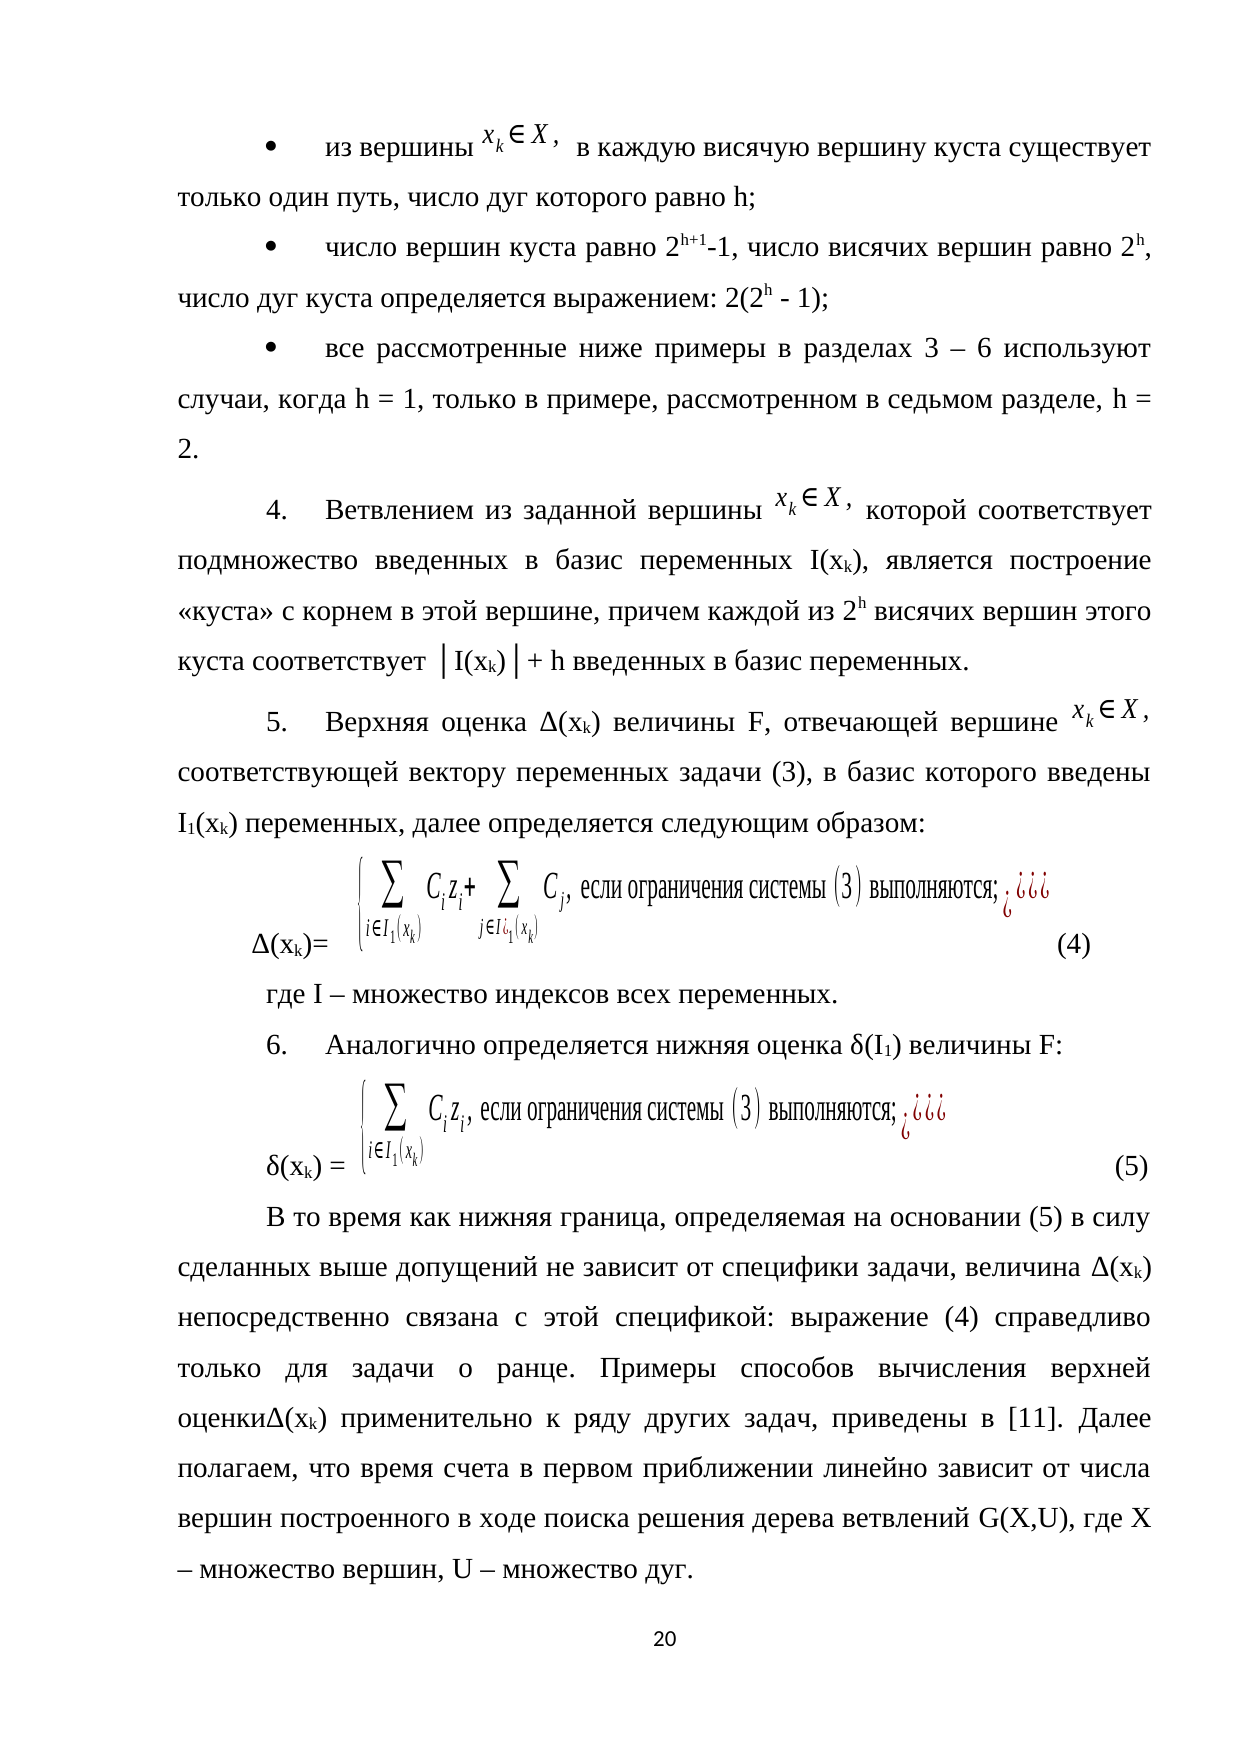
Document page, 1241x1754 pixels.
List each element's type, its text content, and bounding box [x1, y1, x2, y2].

list Верхняя оценка Δ(xk) величины F, отвечающей вершине соответствующей вектору переменных задачи (3), в базис которого введены I1(xk) переменных, далее определяется следующим образом: [177, 693, 1152, 838]
list δ(xk) = (5) [177, 1077, 1152, 1182]
list число вершин куста равно 2h+1-1, число висячих вершин равно 2h, число дуг куста определяется выражением: 2(2h - 1); [177, 229, 1152, 313]
text где I – множество индексов всех переменных. [177, 977, 1152, 1010]
list из вершины в каждую висячую вершину куста существует только один путь, число дуг которого равно h; [177, 118, 1152, 213]
text В то время как нижняя граница, определяемая на основании (5) в силу сделанных выше допущений не зависит от специфики задачи, величина Δ(xk) непосредственно связана с этой спецификой: выражение (4) справедливо только для задачи о ранце. Примеры способов вычисления верхней оценкиΔ(xk) применительно к ряду других задач, приведены в [11]. Далее полагаем, что время счета в первом приближении линейно зависит от числа вершин построенного в ходе поиска решения дерева ветвлений G(X,U), где Х – множество вершин, U – множество дуг. [177, 1199, 1152, 1584]
list Ветвлением из заданной вершины которой соответствует подмножество введенных в базис переменных I(xk), является построение «куста» с корнем в этой вершине, причем каждой из 2h висячих вершин этого куста соответствует │I(xk)│+ h введенных в базис переменных. [177, 481, 1152, 677]
list Аналогично определяется нижняя оценка δ(I1) величины F: [177, 1027, 1152, 1060]
list все рассмотренные ниже примеры в разделах 3 – 6 используют случаи, когда h = 1, только в примере, рассмотренном в седьмом разделе, h = 2. [177, 330, 1152, 464]
text Δ(xk)= (4) [251, 855, 1152, 960]
